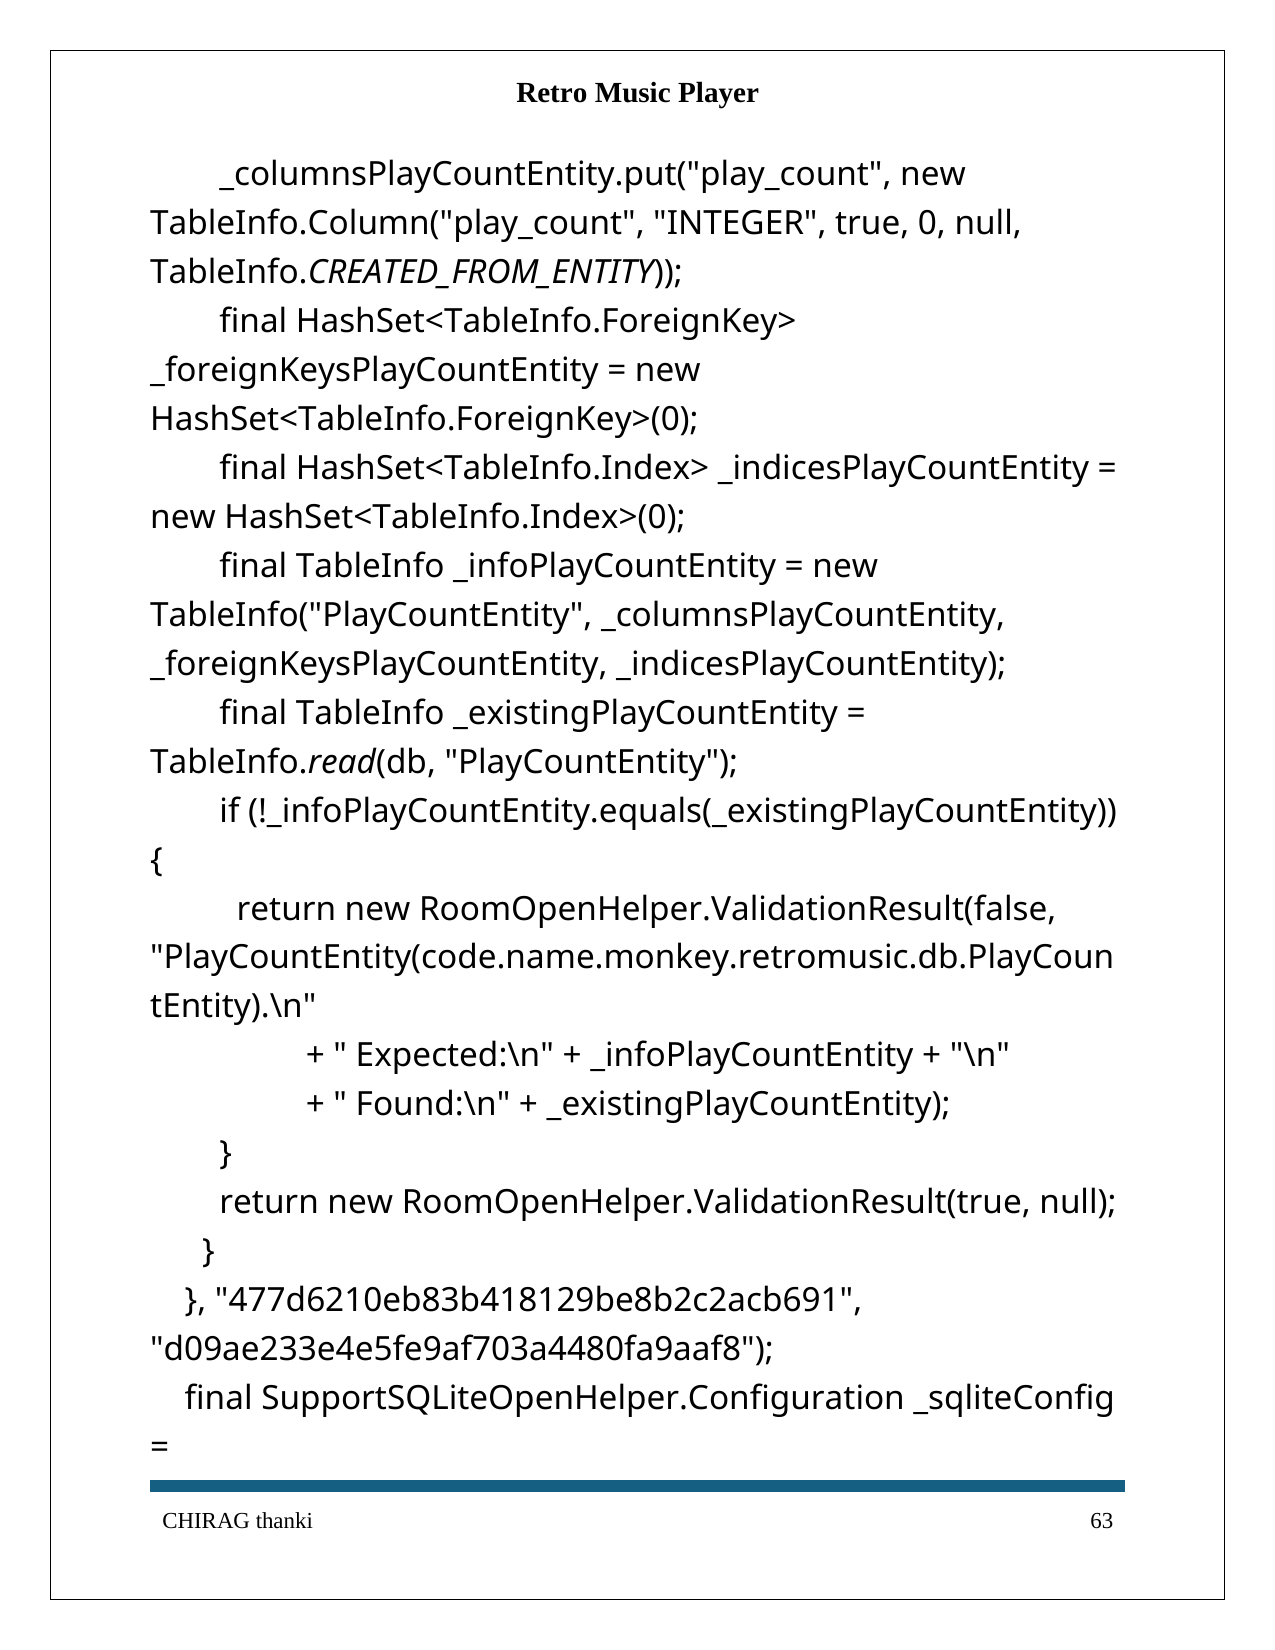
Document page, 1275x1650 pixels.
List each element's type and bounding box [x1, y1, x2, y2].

text [150, 150, 1125, 1468]
